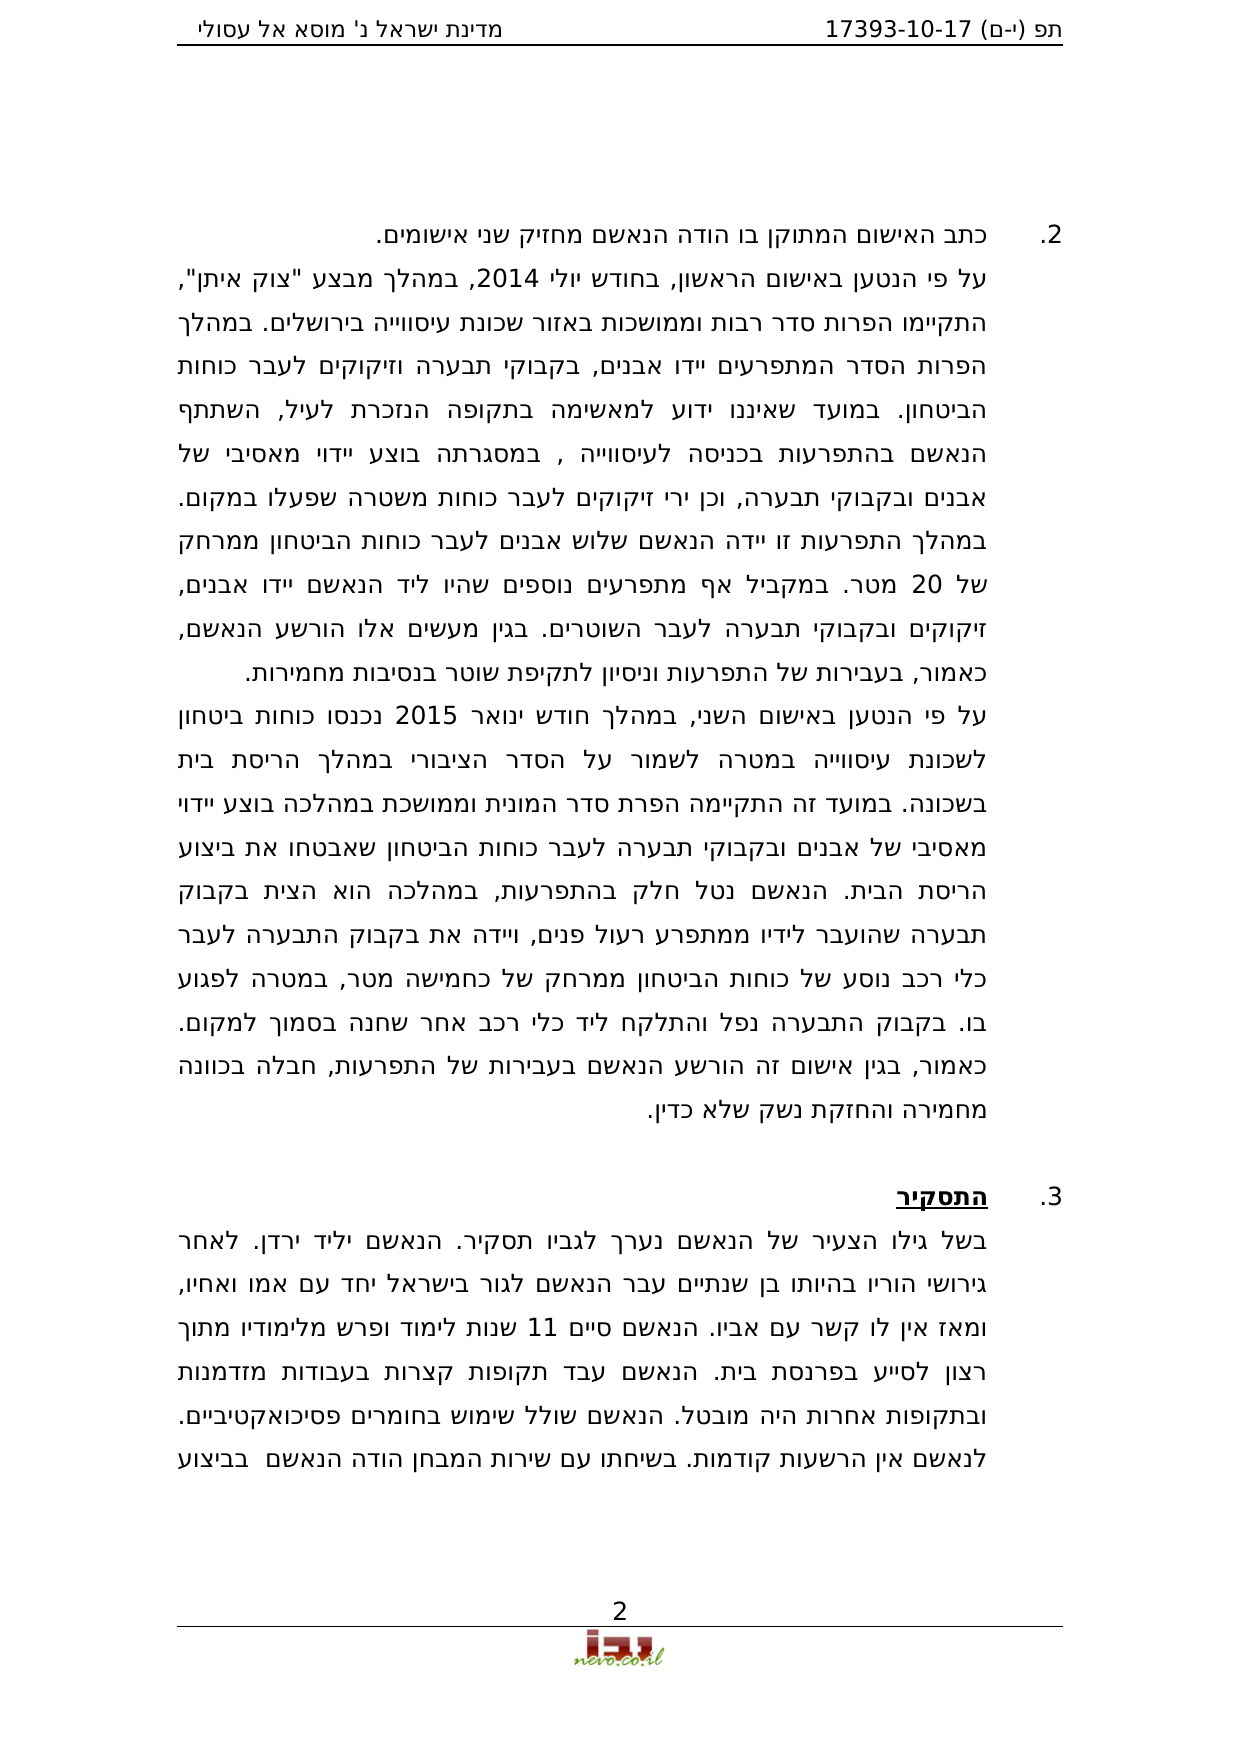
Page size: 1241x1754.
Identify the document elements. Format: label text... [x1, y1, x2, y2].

text על פי הנטען באישום השני, במהלך חודש ינואר 2015 נכנסו כוחות ביטחון לשכונת עיסווייה במטרה לשמור על הסדר הציבורי במהלך הריסת בית בשכונה. במועד זה התקיימה הפרת סדר המונית וממושכת במהלכה בוצע יידוי מאסיבי של אבנים ובקבוקי תבערה לעבר כוחות הביטחון שאבטחו את ביצוע הריסת הבית. הנאשם נטל חלק בהתפרעות, במהלכה הוא הצית בקבוק תבערה שהועבר לידיו ממתפרע רעול פנים, ויידה את בקבוק התבערה לעבר כלי רכב נוסע של כוחות הביטחון ממרחק של כחמישה מטר, במטרה לפגוע בו. בקבוק התבערה נפל והתלקח ליד כלי רכב אחר שחנה בסמוך למקום. כאמור, בגין אישום זה הורשע הנאשם בעבירות של התפרעות, חבלה בכוונה מחמירה והחזקת נשק שלא כדין. [177, 702, 988, 1124]
picture [574, 1629, 666, 1667]
text על פי הנטען באישום הראשון, בחודש יולי 2014, במהלך מבצע "צוק איתן", התקיימו הפרות סדר רבות וממושכות באזור שכונת עיסווייה בירושלים. במהלך הפרות הסדר המתפרעים יידו אבנים, בקבוקי תבערה וזיקוקים לעבר כוחות הביטחון. במועד שאיננו ידוע למאשימה בתקופה הנזכרת לעיל, השתתף הנאשם בהתפרעות בכניסה לעיסווייה , במסגרתה בוצע יידוי מאסיבי של אבנים ובקבוקי תבערה, וכן ירי זיקוקים לעבר כוחות משטרה שפעלו במקום. במהלך התפרעות זו יידה הנאשם שלוש אבנים לעבר כוחות הביטחון ממרחק של 20 מטר. במקביל אף מתפרעים נוספים שהיו ליד הנאשם יידו אבנים, זיקוקים ובקבוקי תבערה לעבר השוטרים. בגין מעשים אלו הורשע הנאשם, כאמור, בעבירות של התפרעות וניסיון לתקיפת שוטר בנסיבות מחמירות. [177, 264, 988, 687]
text 2. כתב האישום המתוקן בו הודה הנאשם מחזיק שני אישומים. [177, 220, 1063, 249]
text 3. התסקיר [177, 1182, 1063, 1211]
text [177, 1226, 988, 1474]
